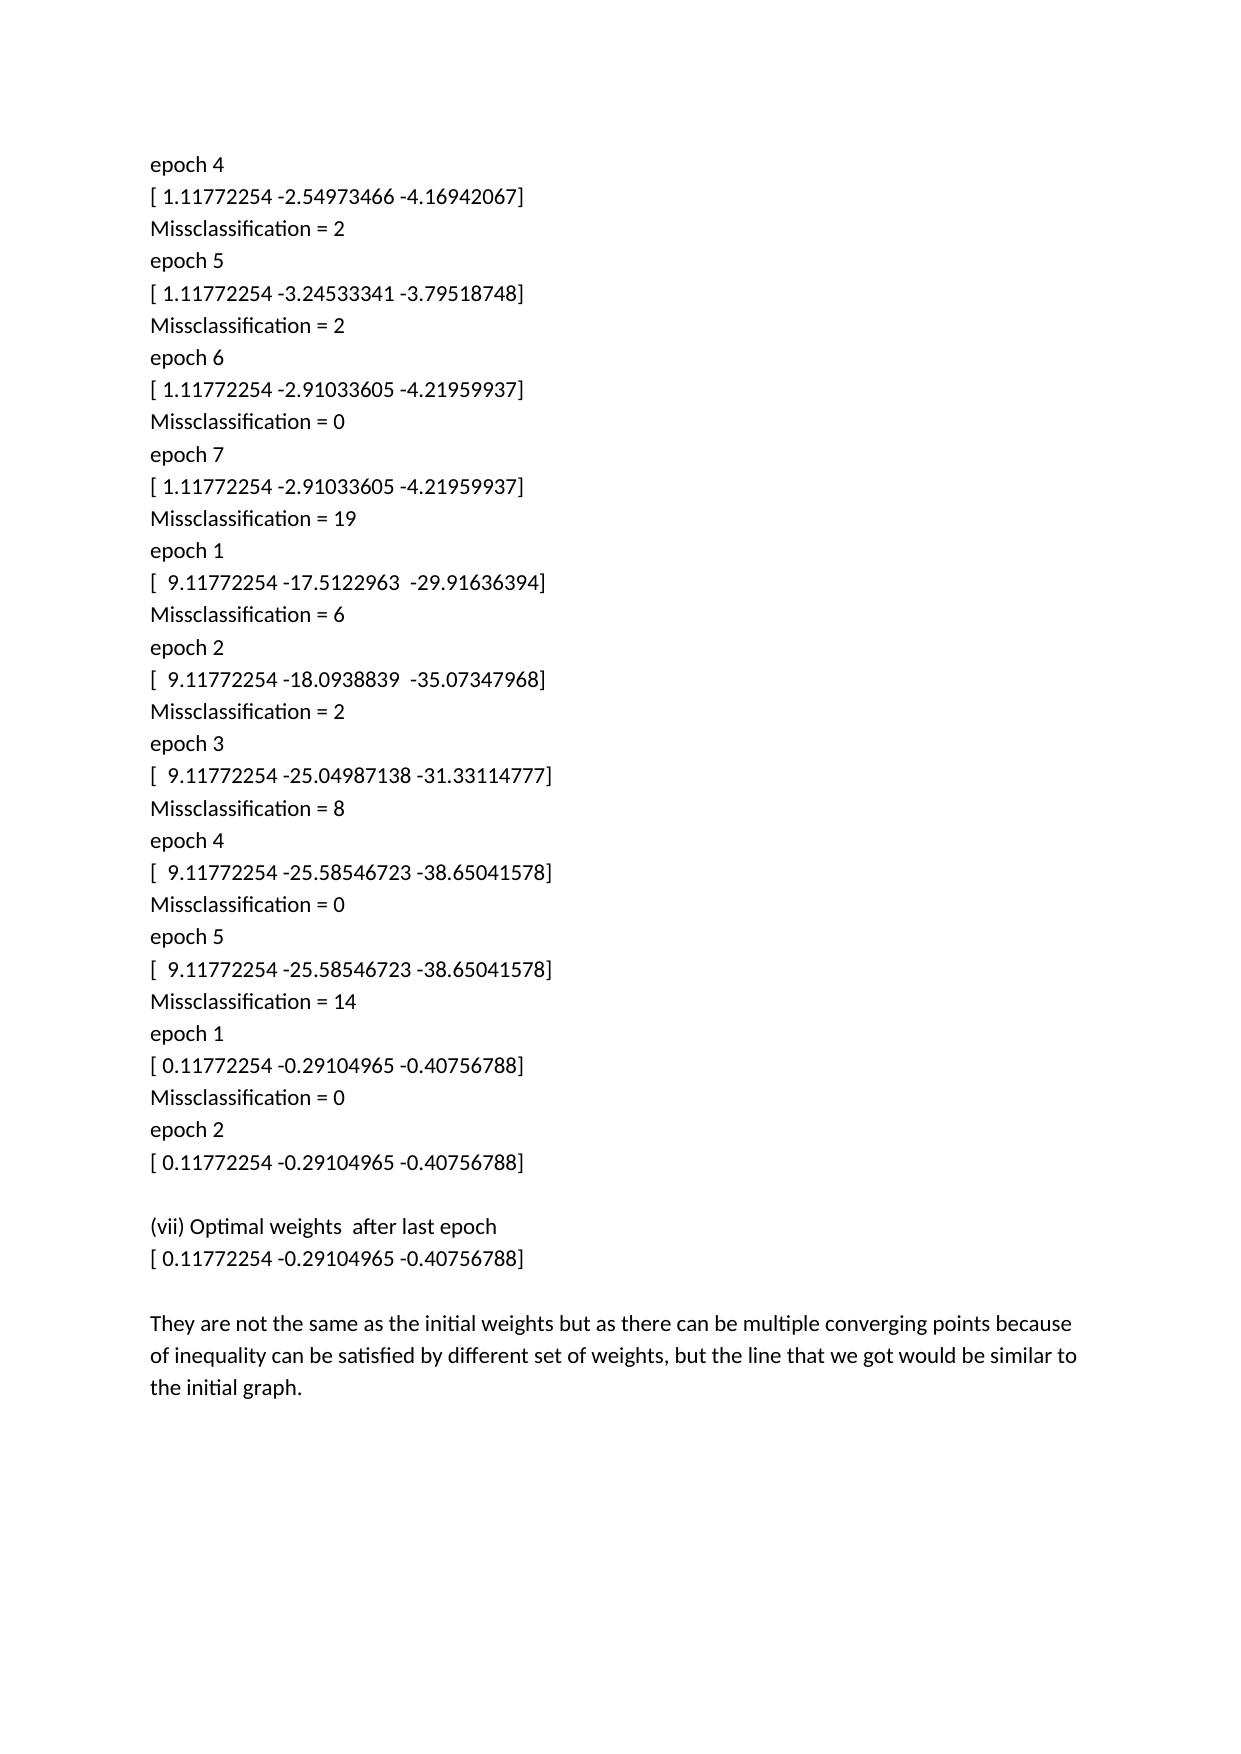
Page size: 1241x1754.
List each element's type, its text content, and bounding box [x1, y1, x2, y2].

text epoch 6 [150, 343, 1090, 371]
text [ 1.11772254 -3.24533341 -3.79518748] [150, 279, 1090, 307]
text [ 1.11772254 -2.91033605 -4.21959937] [150, 472, 1090, 500]
text (vii) Optimal weights after last epoch [150, 1212, 1090, 1240]
text [ 9.11772254 -25.58546723 -38.65041578] [150, 858, 1090, 886]
text Missclassification = 2 [150, 214, 1090, 242]
text [ 1.11772254 -2.54973466 -4.16942067] [150, 182, 1090, 210]
text Missclassification = 6 [150, 601, 1090, 629]
text Missclassification = 19 [150, 504, 1090, 532]
text Missclassification = 2 [150, 697, 1090, 725]
text [ 9.11772254 -17.5122963 -29.91636394] [150, 568, 1090, 596]
text [ 0.11772254 -0.29104965 -0.40756788] [150, 1244, 1090, 1272]
text Missclassification = 0 [150, 407, 1090, 436]
text epoch 7 [150, 440, 1090, 468]
text epoch 1 [150, 536, 1090, 564]
text epoch 3 [150, 729, 1090, 757]
text Missclassification = 2 [150, 311, 1090, 339]
text epoch 4 [150, 826, 1090, 854]
text epoch 5 [150, 922, 1090, 951]
text epoch 5 [150, 247, 1090, 274]
text [ 0.11772254 -0.29104965 -0.40756788] [150, 1051, 1090, 1079]
text Missclassification = 14 [150, 987, 1090, 1015]
text Missclassification = 0 [150, 1083, 1090, 1111]
text epoch 1 [150, 1019, 1090, 1047]
text They are not the same as the initial weights but as there can be multiple converging points because of inequality can be satisfied by different set of weights, but the line that we got would be similar to the initial graph. [150, 1309, 1090, 1401]
text [ 9.11772254 -25.04987138 -31.33114777] [150, 762, 1090, 789]
text [ 9.11772254 -25.58546723 -38.65041578] [150, 955, 1090, 983]
text [ 1.11772254 -2.91033605 -4.21959937] [150, 375, 1090, 403]
text Missclassification = 0 [150, 890, 1090, 918]
text Missclassification = 8 [150, 794, 1090, 822]
text [ 9.11772254 -18.0938839 -35.07347968] [150, 665, 1090, 693]
text epoch 2 [150, 633, 1090, 661]
text epoch 2 [150, 1116, 1090, 1144]
text [ 0.11772254 -0.29104965 -0.40756788] [150, 1148, 1090, 1176]
text epoch 4 [150, 150, 1090, 178]
